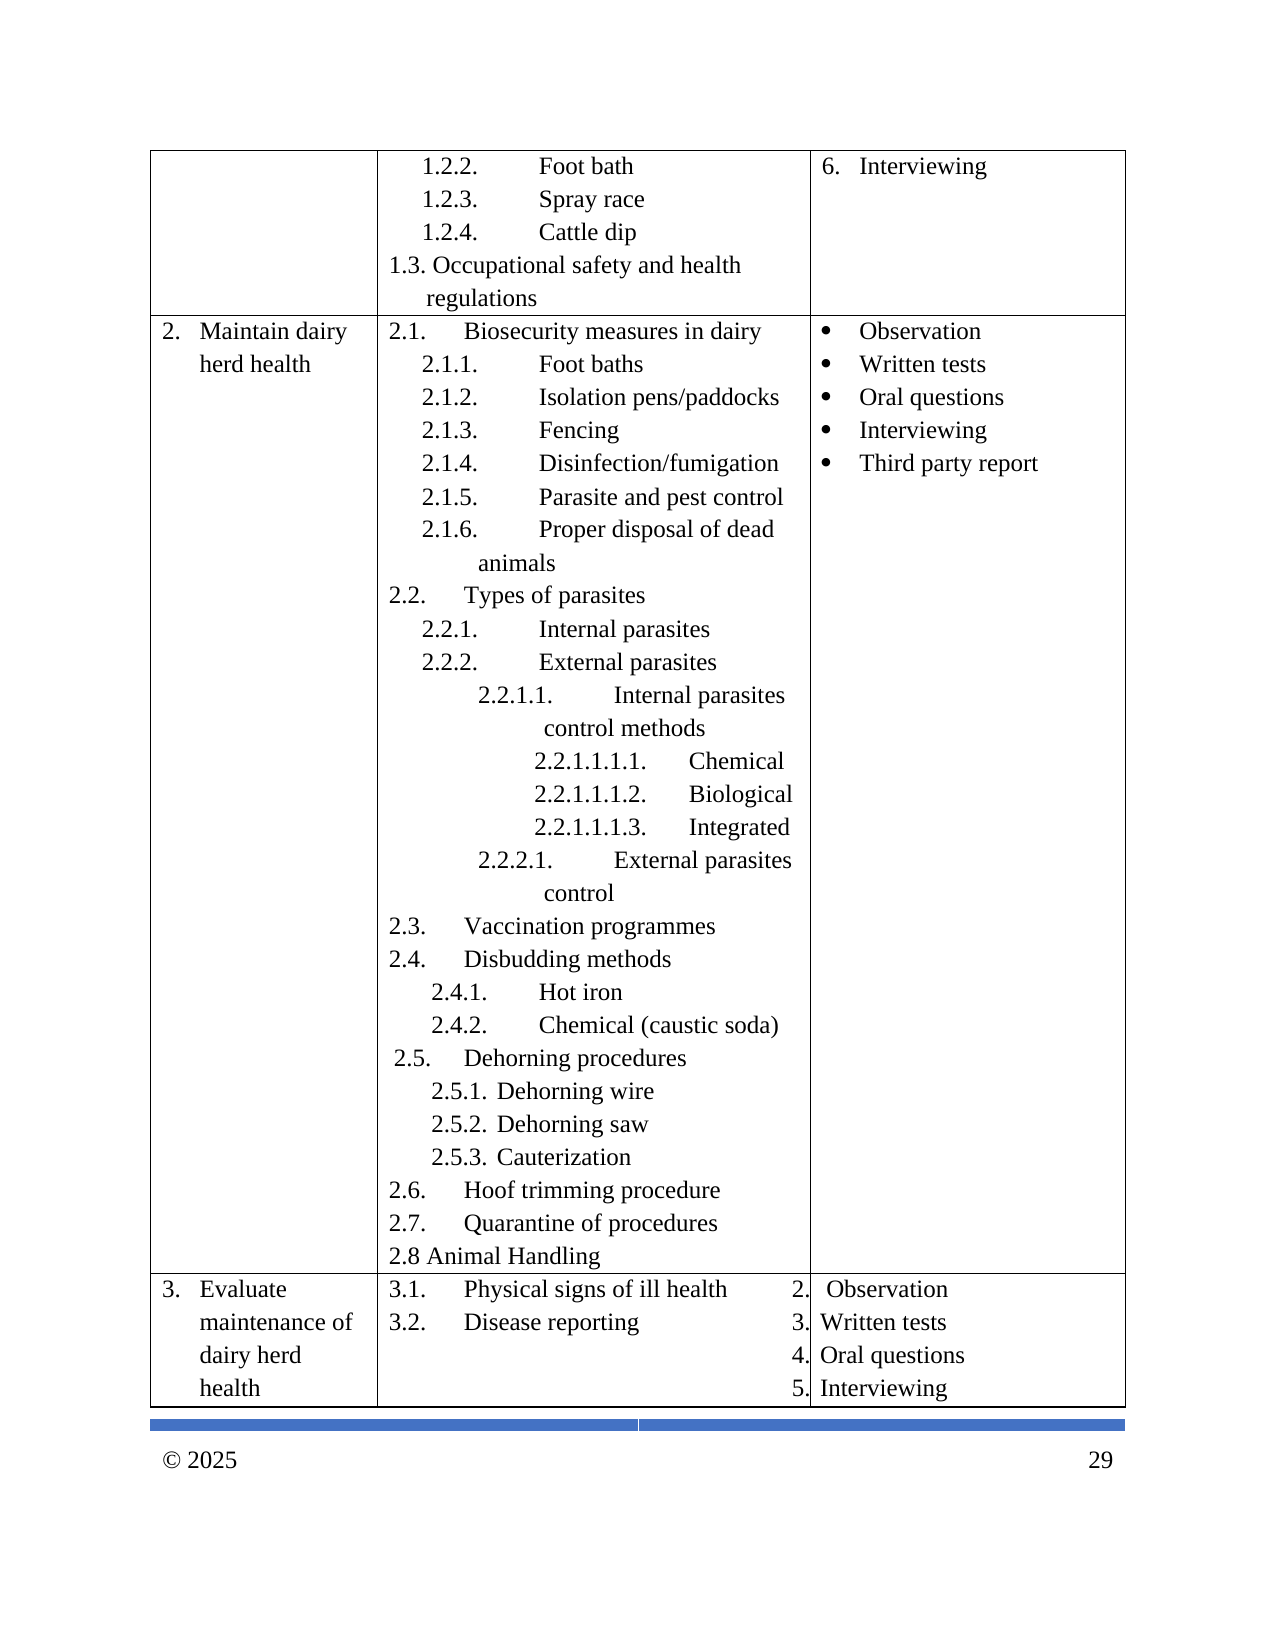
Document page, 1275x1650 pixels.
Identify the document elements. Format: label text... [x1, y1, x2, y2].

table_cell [811, 151, 1125, 315]
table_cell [151, 1274, 377, 1406]
table_cell Maintain dairy herd health [151, 316, 377, 1273]
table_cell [151, 151, 377, 315]
table_cell Biosecurity measures in dairy Foot baths Isolation pens/paddocks Fencing Disinfection/fumigation Parasite and pest control Proper disposal of dead animals Types of parasites Internal parasites External parasites Internal parasites control methods Chemical Biological Integrated External parasites control Vaccination programmes Disbudding methods Hot iron Chemical (caustic soda) Dehorning procedures Dehorning wire Dehorning saw Cauterization Hoof trimming procedure Quarantine of procedures Animal Handling [378, 316, 810, 1273]
table_cell Observation Written tests Oral questions Interviewing Third party report [811, 316, 1125, 1273]
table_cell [378, 1274, 810, 1406]
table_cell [378, 151, 810, 315]
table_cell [811, 1274, 1125, 1406]
